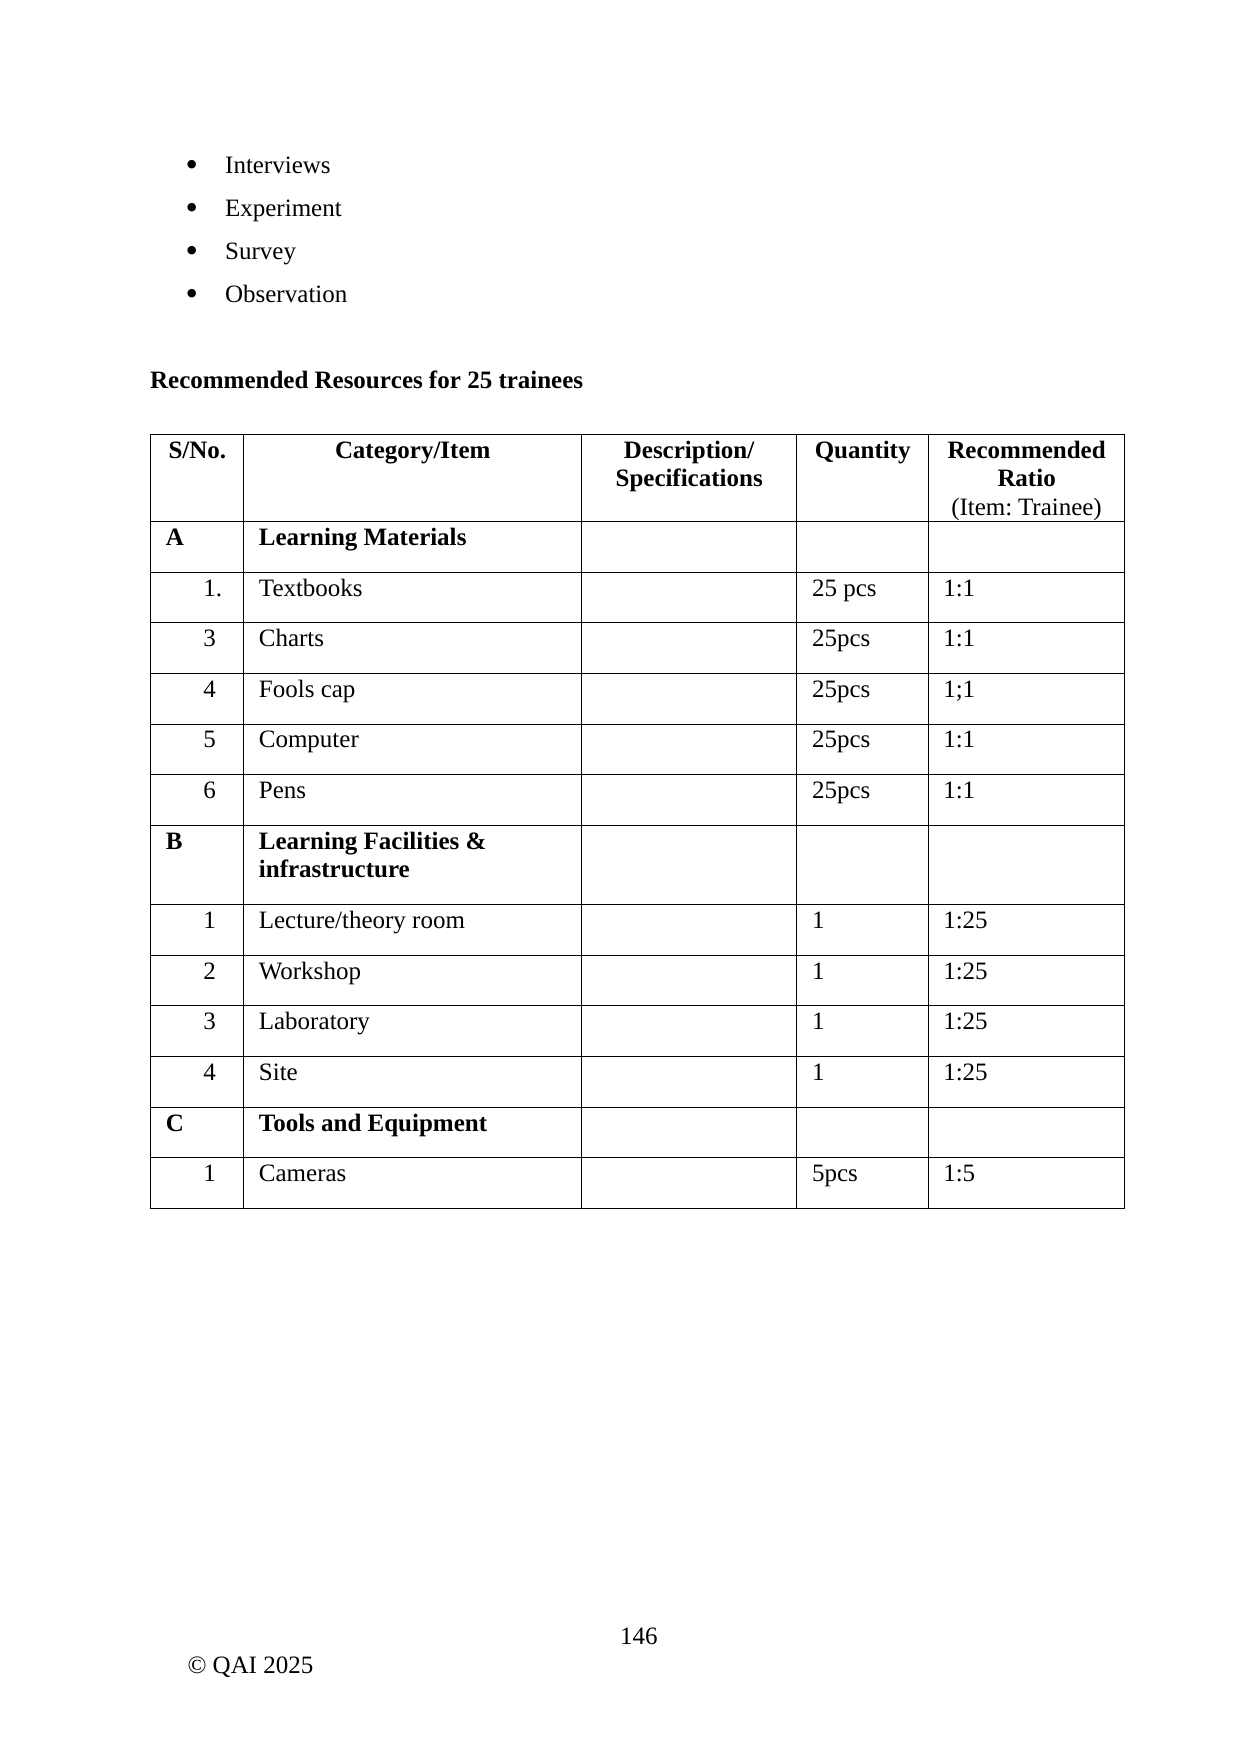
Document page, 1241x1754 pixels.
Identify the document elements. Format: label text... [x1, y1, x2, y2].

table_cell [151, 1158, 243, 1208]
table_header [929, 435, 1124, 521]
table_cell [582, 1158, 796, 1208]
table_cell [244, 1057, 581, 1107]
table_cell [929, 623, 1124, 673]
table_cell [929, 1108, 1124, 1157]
list Survey [187, 236, 1090, 265]
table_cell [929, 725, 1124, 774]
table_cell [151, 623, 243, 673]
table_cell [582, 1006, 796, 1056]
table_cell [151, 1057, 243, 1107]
list Interviews [187, 150, 1090, 179]
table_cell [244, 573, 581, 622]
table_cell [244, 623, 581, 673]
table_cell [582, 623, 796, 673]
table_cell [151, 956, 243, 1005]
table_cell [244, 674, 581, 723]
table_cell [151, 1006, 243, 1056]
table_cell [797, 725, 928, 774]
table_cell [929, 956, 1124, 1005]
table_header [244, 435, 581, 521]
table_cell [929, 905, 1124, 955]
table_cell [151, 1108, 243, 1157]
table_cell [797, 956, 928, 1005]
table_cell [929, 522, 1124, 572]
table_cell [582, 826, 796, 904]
list Experiment [187, 193, 1090, 222]
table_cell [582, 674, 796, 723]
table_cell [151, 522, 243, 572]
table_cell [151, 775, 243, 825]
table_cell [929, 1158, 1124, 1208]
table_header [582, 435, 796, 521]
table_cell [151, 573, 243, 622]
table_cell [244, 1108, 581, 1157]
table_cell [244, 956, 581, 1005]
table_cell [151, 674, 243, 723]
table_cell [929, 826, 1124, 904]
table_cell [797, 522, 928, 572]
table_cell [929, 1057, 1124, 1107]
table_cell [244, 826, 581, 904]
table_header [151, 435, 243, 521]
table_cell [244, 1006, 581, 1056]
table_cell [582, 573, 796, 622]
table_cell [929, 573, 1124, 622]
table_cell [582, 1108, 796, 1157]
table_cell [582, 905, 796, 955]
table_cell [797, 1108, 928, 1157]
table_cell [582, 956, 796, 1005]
list Observation [187, 279, 1090, 308]
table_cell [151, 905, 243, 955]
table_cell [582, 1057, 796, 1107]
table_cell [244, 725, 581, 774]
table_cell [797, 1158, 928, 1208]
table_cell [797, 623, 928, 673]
text Recommended Resources for 25 trainees [150, 366, 1090, 394]
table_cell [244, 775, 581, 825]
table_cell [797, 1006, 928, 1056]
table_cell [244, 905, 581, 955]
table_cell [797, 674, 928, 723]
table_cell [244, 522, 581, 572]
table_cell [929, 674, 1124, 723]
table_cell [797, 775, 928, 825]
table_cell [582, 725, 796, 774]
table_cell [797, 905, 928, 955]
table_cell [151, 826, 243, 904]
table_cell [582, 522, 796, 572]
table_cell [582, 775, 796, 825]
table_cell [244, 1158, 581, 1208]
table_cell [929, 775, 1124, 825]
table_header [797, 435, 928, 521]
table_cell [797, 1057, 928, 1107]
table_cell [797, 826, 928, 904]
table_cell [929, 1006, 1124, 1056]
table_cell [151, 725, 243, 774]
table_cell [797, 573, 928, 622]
